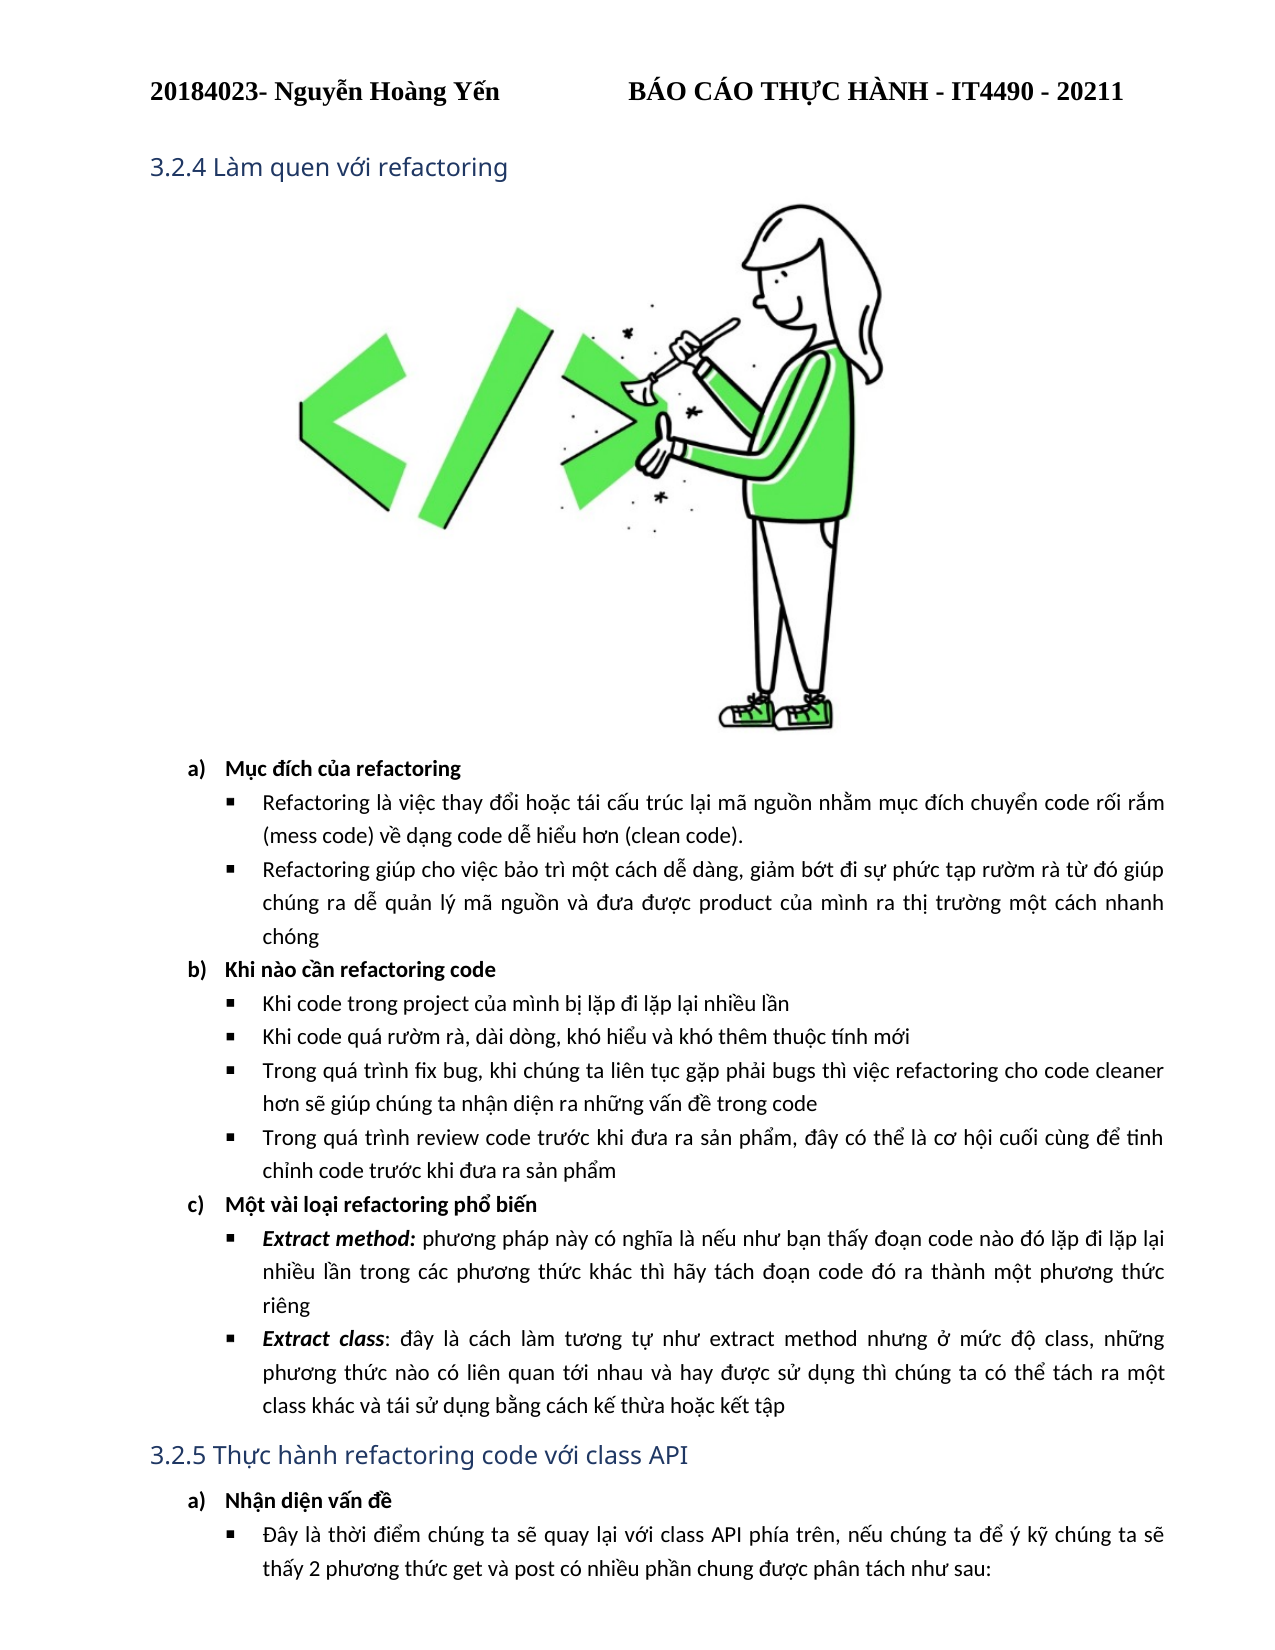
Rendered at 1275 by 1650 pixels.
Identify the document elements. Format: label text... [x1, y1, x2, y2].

list Nhận diện vấn đề [187, 1487, 1167, 1515]
list Extract class: đây là cách làm tương tự như extract method nhưng ở mức độ class, những phương thức nào có liên quan tới nhau và hay được sử dụng thì chúng ta có thể tách ra một class khác và tái sử dụng bằng cách kế thừa hoặc kết tập [225, 1324, 1167, 1419]
list Khi nào cần refactoring code [187, 955, 1167, 983]
list Extract method: phương pháp này có nghĩa là nếu như bạn thấy đoạn code nào đó lặp đi lặp lại nhiều lần trong các phương thức khác thì hãy tách đoạn code đó ra thành một phương thức riêng [225, 1224, 1167, 1319]
list Trong quá trình fix bug, khi chúng ta liên tục gặp phải bugs thì việc refactoring cho code cleaner hơn sẽ giúp chúng ta nhận diện ra những vấn đề trong code [225, 1056, 1167, 1117]
list Trong quá trình review code trước khi đưa ra sản phẩm, đây có thể là cơ hội cuối cùng để tinh chỉnh code trước khi đưa ra sản phẩm [225, 1123, 1167, 1184]
list Khi code quá rườm rà, dài dòng, khó hiểu và khó thêm thuộc tính mới [225, 1022, 1167, 1050]
list Một vài loại refactoring phổ biến [187, 1190, 1167, 1218]
list Refactoring là việc thay đổi hoặc tái cấu trúc lại mã nguồn nhằm mục đích chuyển code rối rắm (mess code) về dạng code dễ hiểu hơn (clean code). [225, 788, 1167, 849]
picture [225, 186, 995, 736]
list Đây là thời điểm chúng ta sẽ quay lại với class API phía trên, nếu chúng ta để ý kỹ chúng ta sẽ thấy 2 phương thức get và post có nhiều phần chung được phân tách như sau: [225, 1520, 1167, 1582]
subtitle 3.2.5 Thực hành refactoring code với class API [150, 1437, 1167, 1471]
list Refactoring giúp cho việc bảo trì một cách dễ dàng, giảm bớt đi sự phức tạp rườm rà từ đó giúp chúng ra dễ quản lý mã nguồn và đưa được product của mình ra thị trường một cách nhanh chóng [225, 855, 1167, 950]
list Khi code trong project của mình bị lặp đi lặp lại nhiều lần [225, 989, 1167, 1017]
subtitle 3.2.4 Làm quen với refactoring [150, 150, 1167, 184]
list Mục đích của refactoring [187, 754, 1167, 782]
